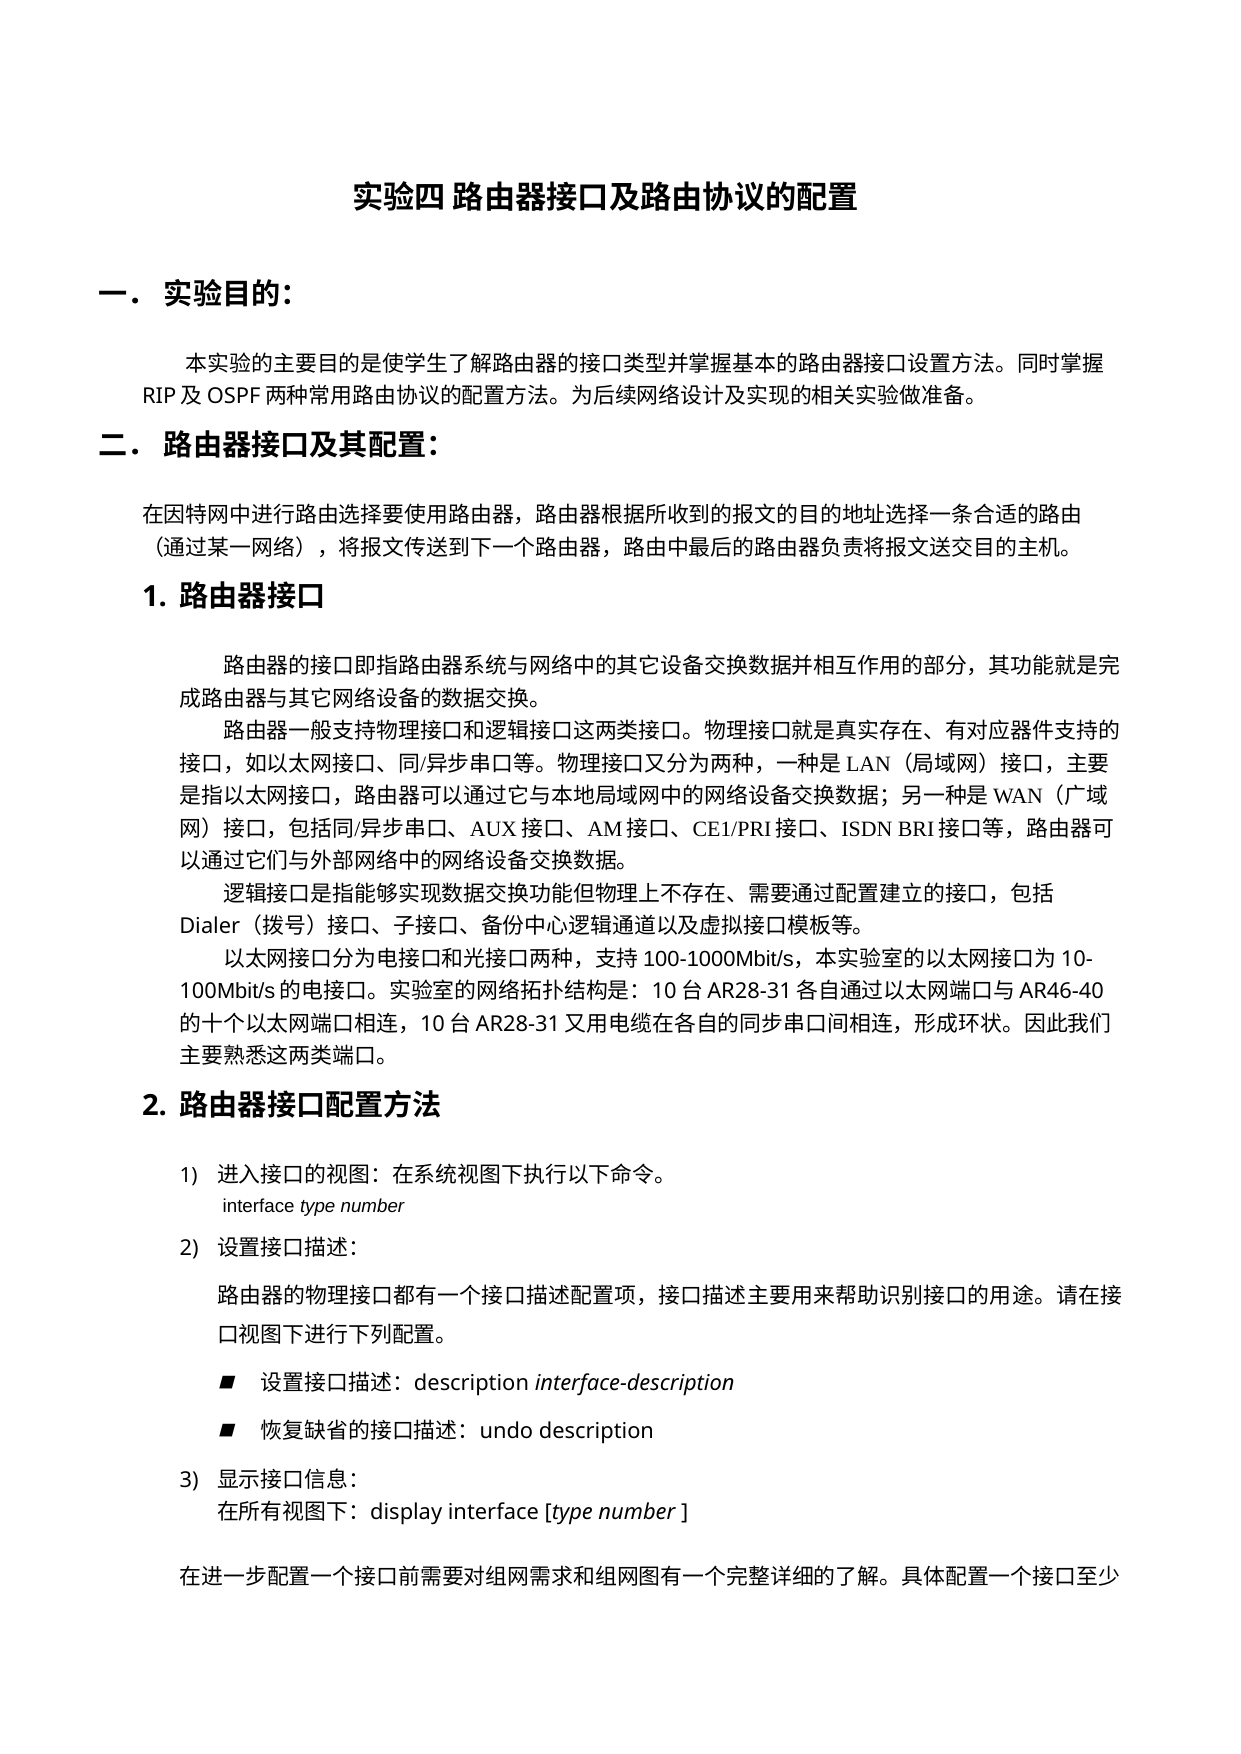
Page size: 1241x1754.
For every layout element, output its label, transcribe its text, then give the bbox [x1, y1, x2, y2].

list 设置接口描述： [179, 1230, 1122, 1262]
list 路由器接口 [142, 562, 1122, 627]
list interface type number [217, 1189, 1122, 1222]
list 以太网接口分为电接口和光接口两种，支持100-1000Mbit/s，本实验室的以太网接口为10-100Mbit/s的电接口。实验室的网络拓扑结构是：10台AR28-31各自通过以太网端口与AR46-40的十个以太网端口相连，10台AR28-31又用电缆在各自的同步串口间相连，形成环状。因此我们主要熟悉这两类端口。 [179, 940, 1122, 1070]
list 路由器的接口即指路由器系统与网络中的其它设备交换数据并相互作用的部分，其功能就是完成路由器与其它网络设备的数据交换。 [179, 648, 1122, 713]
list 路由器接口配置方法 [142, 1070, 1122, 1135]
text 在因特网中进行路由选择要使用路由器，路由器根据所收到的报文的目的地址选择一条合适的路由（通过某一网络），将报文传送到下一个路由器，路由中最后的路由器负责将报文送交目的主机。 [142, 497, 1122, 562]
list 恢复缺省的接口描述：undo description [217, 1413, 1122, 1445]
text 本实验的主要目的是使学生了解路由器的接口类型并掌握基本的路由器接口设置方法。同时掌握RIP及OSPF两种常用路由协议的配置方法。为后续网络设计及实现的相关实验做准备。 [142, 346, 1122, 411]
list 进入接口的视图：在系统视图下执行以下命令。 [179, 1157, 1122, 1189]
list 在所有视图下：display interface [type number ] [217, 1494, 1122, 1526]
list 显示接口信息： [179, 1461, 1122, 1494]
list 设置接口描述：description interface-description [217, 1365, 1122, 1397]
list 实验目的： [98, 259, 1122, 324]
list 逻辑接口是指能够实现数据交换功能但物理上不存在、需要通过配置建立的接口，包括Dialer（拨号）接口、子接口、备份中心逻辑通道以及虚拟接口模板等。 [179, 875, 1122, 940]
text 实验四 路由器接口及路由协议的配置 [89, 162, 1122, 227]
list 路由器的物理接口都有一个接口描述配置项，接口描述主要用来帮助识别接口的用途。请在接口视图下进行下列配置。 [217, 1278, 1122, 1349]
list 路由器接口及其配置： [98, 411, 1122, 476]
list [179, 1559, 1122, 1591]
list 路由器一般支持物理接口和逻辑接口这两类接口。物理接口就是真实存在、有对应器件支持的接口，如以太网接口、同/异步串口等。物理接口又分为两种，一种是LAN（局域网）接口，主要是指以太网接口，路由器可以通过它与本地局域网中的网络设备交换数据；另一种是WAN（广域网）接口，包括同/异步串口、AUX接口、AM接口、CE1/PRI接口、ISDN BRI接口等，路由器可以通过它们与外部网络中的网络设备交换数据。 [179, 713, 1122, 875]
